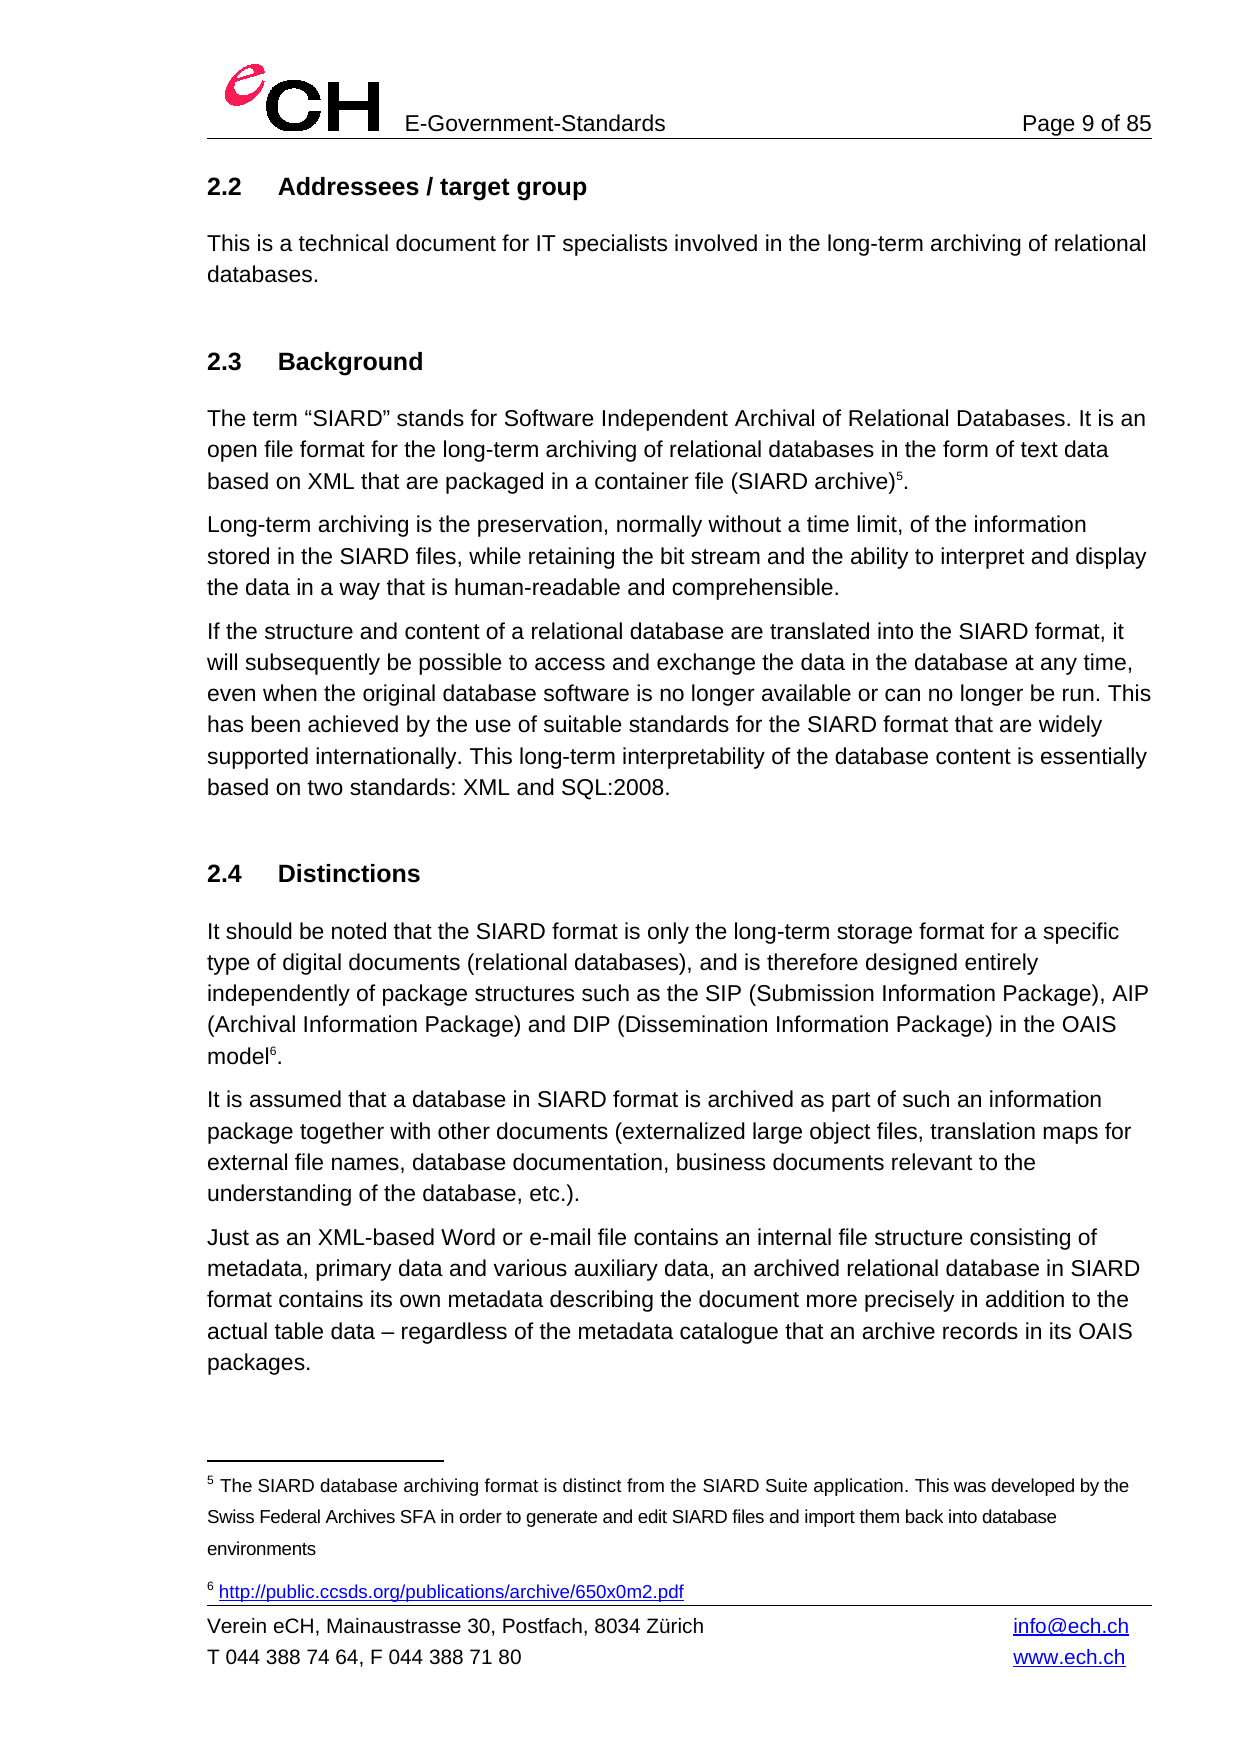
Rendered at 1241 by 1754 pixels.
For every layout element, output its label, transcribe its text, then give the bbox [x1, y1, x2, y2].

text If the structure and content of a relational database are translated into the SIARD format, it will subsequently be possible to access and exchange the data in the database at any time, even when the original database software is no longer available or can no longer be run. This has been achieved by the use of suitable standards for the SIARD format that are widely supported internationally. This long-term interpretability of the database content is essentially based on two standards: XML and SQL:2008. [207, 614, 1152, 802]
text Long-term archiving is the preservation, normally without a time limit, of the information stored in the SIARD files, while retaining the bit stream and the ability to interpret and display the data in a way that is human-readable and comprehensible. [207, 508, 1152, 602]
subtitle Background [207, 345, 1152, 377]
subtitle Distinctions [207, 858, 1152, 889]
text The term “SIARD” stands for Software Independent Archival of Relational Databases. It is an open file format for the long-term archiving of relational databases in the form of text data based on XML that are packaged in a container file (SIARD archive). [207, 402, 1152, 495]
subtitle Addressees / target group [207, 170, 1152, 202]
text It should be noted that the SIARD format is only the long-term storage format for a specific type of digital documents (relational databases), and is therefore designed entirely independently of package structures such as the SIP (Submission Information Package), AIP (Archival Information Package) and DIP (Dissemination Information Package) in the OAIS model. [207, 914, 1152, 1070]
text This is a technical document for IT specialists involved in the long-term archiving of relational databases. [207, 227, 1152, 289]
text Just as an XML-based Word or e-mail file contains an internal file structure consisting of metadata, primary data and various auxiliary data, an archived relational database in SIARD format contains its own metadata describing the document more precisely in addition to the actual table data – regardless of the metadata catalogue that an archive records in its OAIS packages. [207, 1220, 1152, 1377]
text It is assumed that a database in SIARD format is archived as part of such an information package together with other documents (externalized large object files, translation maps for external file names, database documentation, business documents relevant to the understanding of the database, etc.). [207, 1083, 1152, 1208]
